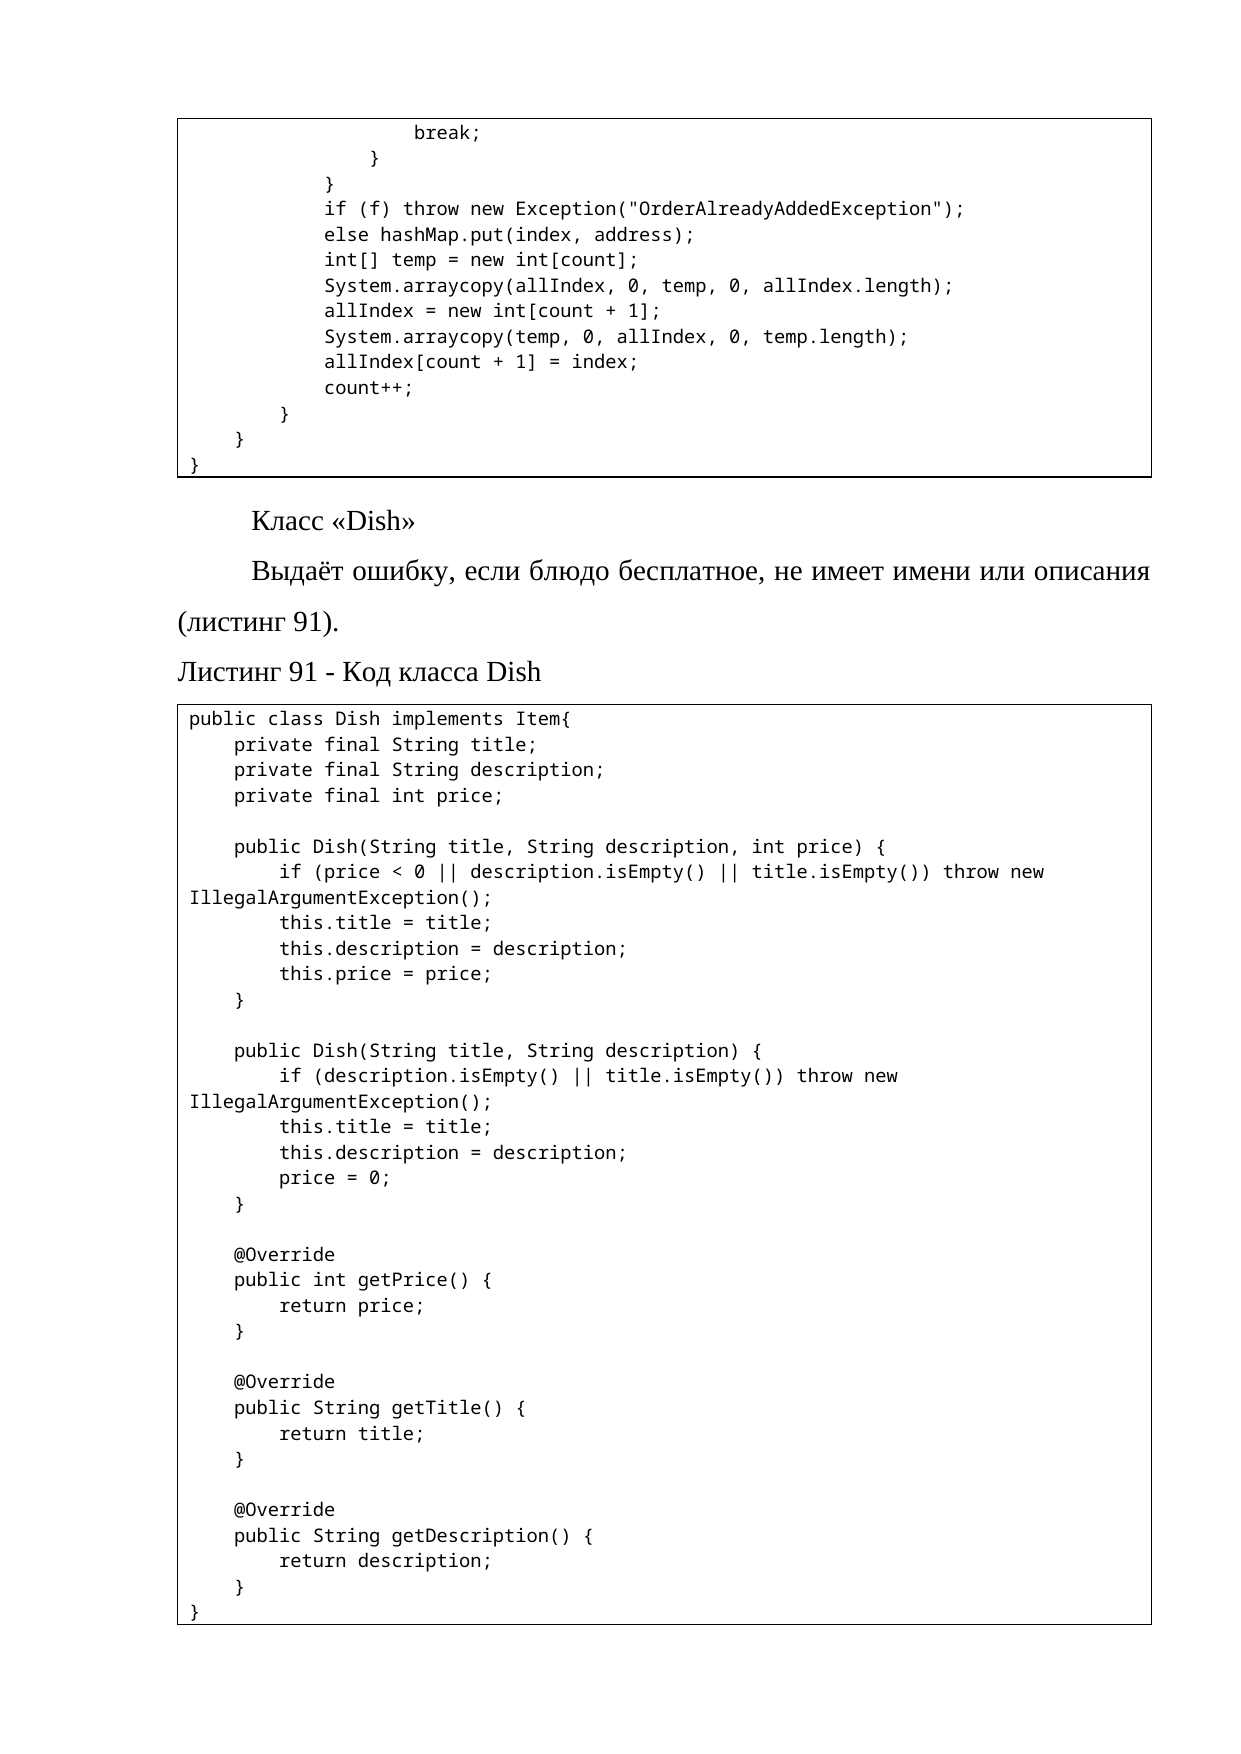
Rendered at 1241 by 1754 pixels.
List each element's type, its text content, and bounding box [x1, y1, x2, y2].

text Выдаёт ошибку, если блюдо бесплатное, не имеет имени или описания (листинг 91). [177, 553, 1152, 637]
subtitle Класс «Dish» [177, 503, 1152, 537]
table_header public class Dish implements Item{ private final String title; private final String description; private final int price; public Dish(String title, String description, int price) { if (price < 0 || description.isEmpty() || title.isEmpty()) throw new IllegalArgumentException(); this.title = title; this.description = description; this.price = price; } public Dish(String title, String description) { if (description.isEmpty() || title.isEmpty()) throw new IllegalArgumentException(); this.title = title; this.description = description; price = 0; } @Override public int getPrice() { return price; } @Override public String getTitle() { return title; } @Override public String getDescription() { return description; } } [178, 705, 1151, 1624]
